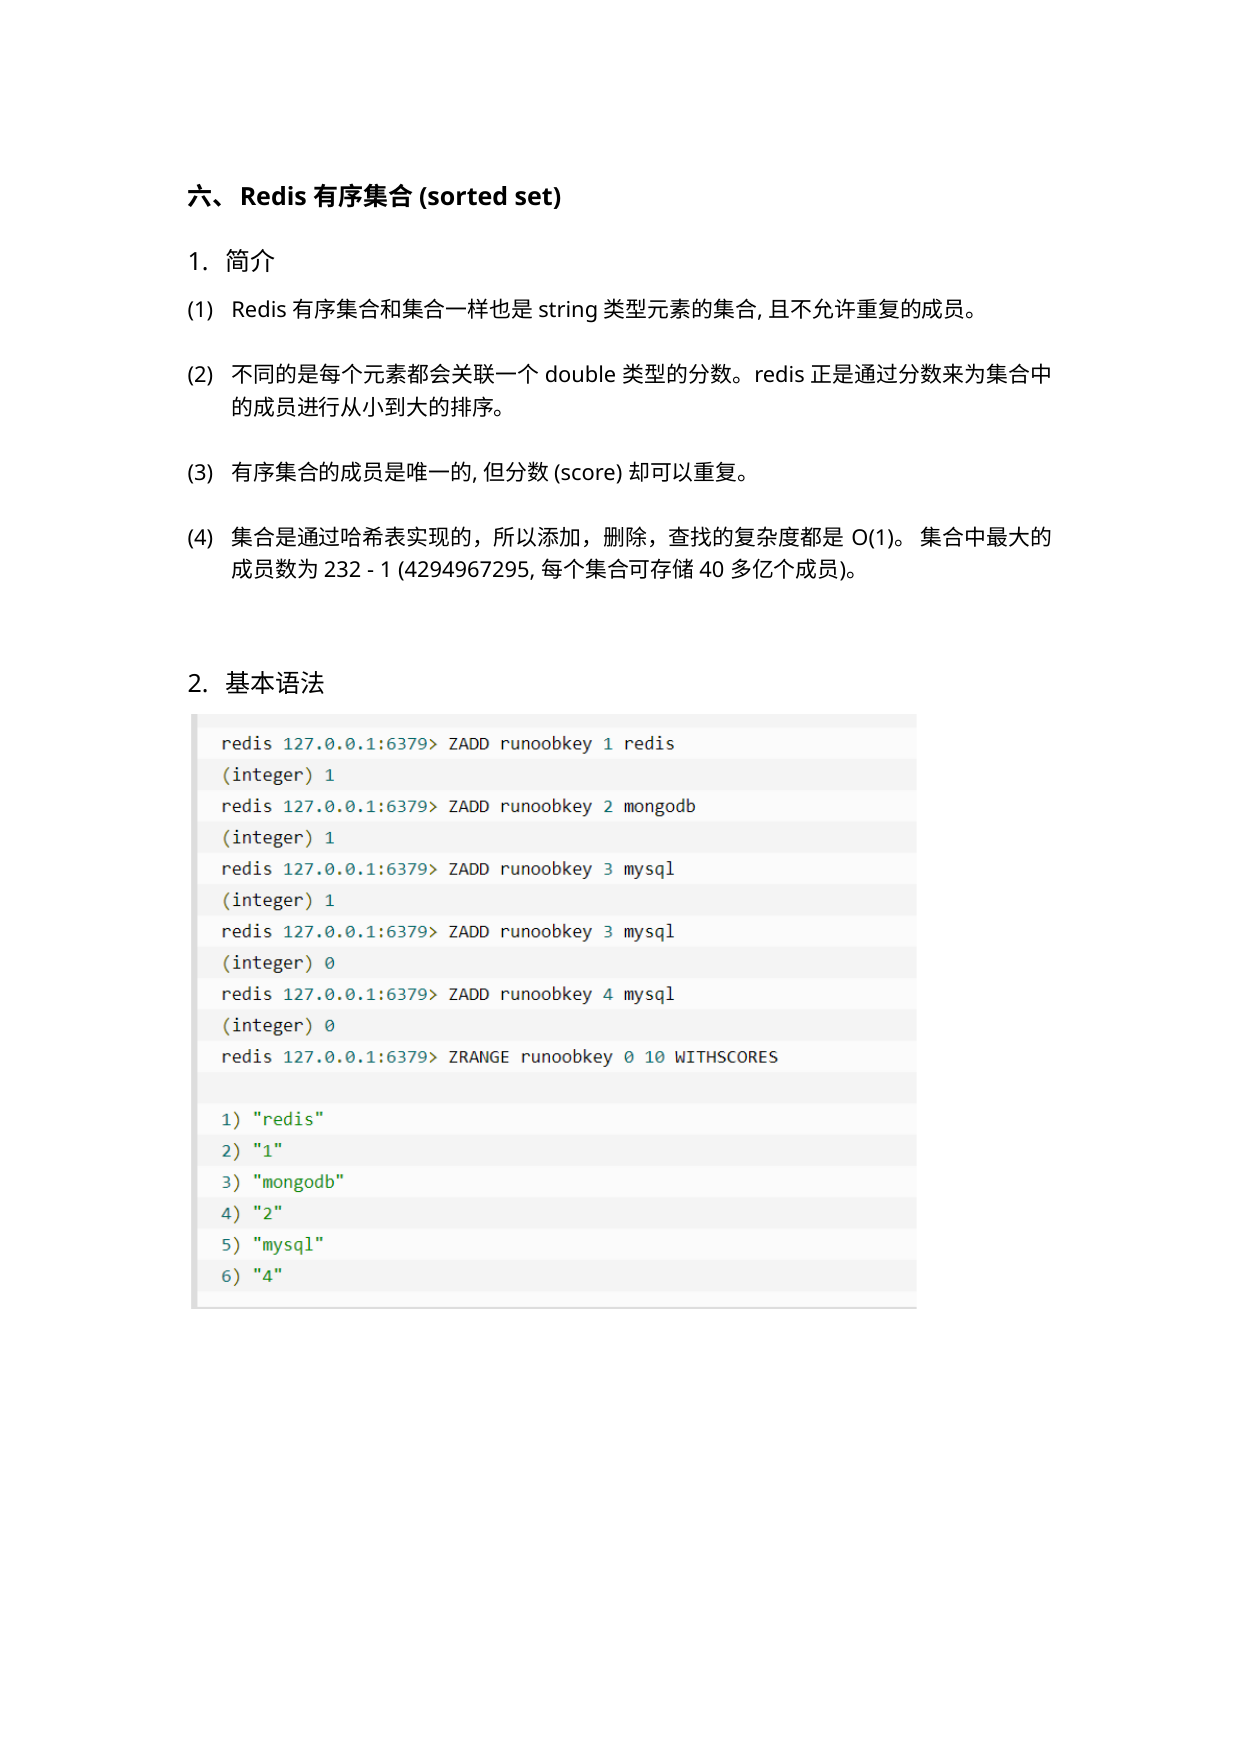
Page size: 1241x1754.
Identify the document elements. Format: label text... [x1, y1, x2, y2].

list Redis 有序集合和集合一样也是 string 类型元素的集合, 且不允许重复的成员。 [187, 292, 1053, 324]
list 不同的是每个元素都会关联一个 double 类型的分数。redis 正是通过分数来为集合中的成员进行从小到大的排序。 [187, 357, 1053, 422]
subtitle Redis 有序集合 (sorted set) [187, 162, 1053, 227]
subtitle 基本语法 [187, 649, 1053, 714]
list 集合是通过哈希表实现的，所以添加，删除，查找的复杂度都是 O(1)。 集合中最大的成员数为 232 - 1 (4294967295, 每个集合可存储 40 多亿个成员)。 [187, 519, 1053, 584]
picture [187, 714, 917, 1309]
list 有序集合的成员是唯一的, 但分数 (score) 却可以重复。 [187, 454, 1053, 487]
subtitle 简介 [187, 227, 1053, 292]
